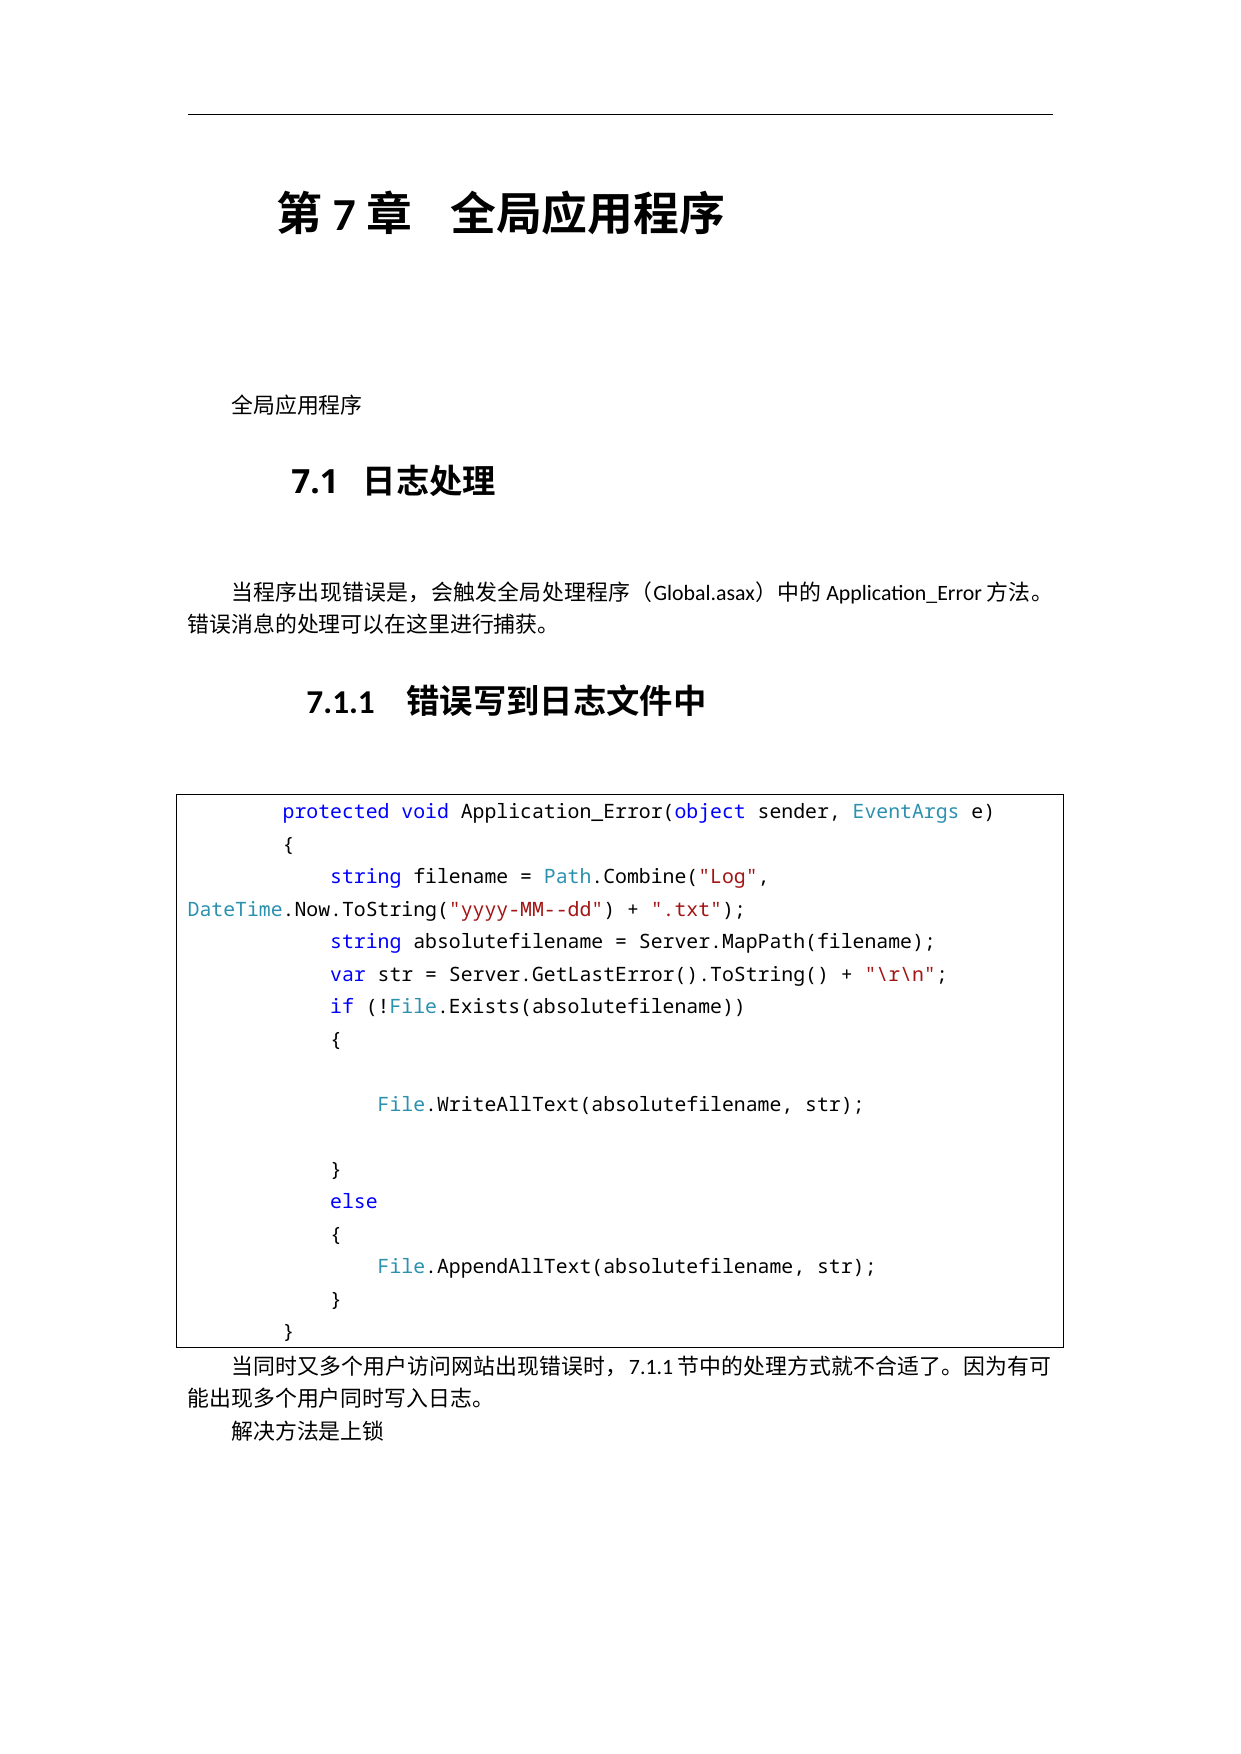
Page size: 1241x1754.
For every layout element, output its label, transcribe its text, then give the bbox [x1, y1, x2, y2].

text 当同时又多个用户访问网站出现错误时，7.1节中的处理方式就不合适了。因为有可能出现多个用户同时写入日志。 [187, 1348, 1053, 1413]
table_header protected void Application_Error(object sender, EventArgs e) { string filename = Path.Combine("Log", DateTime.Now.ToString("yyyy-MM--dd") + ".txt"); string absolutefilename = Server.MapPath(filename); var str = Server.GetLastError().ToString() + "\r\n"; if (!File.Exists(absolutefilename)) { File.WriteAllText(absolutefilename, str); } else { File.AppendAllText(absolutefilename, str); } } [177, 795, 1063, 1347]
subtitle 错误写到日志文件中 [262, 666, 1053, 731]
text 解决方法是上锁 [187, 1413, 1053, 1446]
text 当程序出现错误是，会触发全局处理程序（Global.asax）中的Application_Error方法。错误消息的处理可以在这里进行捕获。 [187, 574, 1053, 639]
subtitle 日志处理 [247, 447, 1053, 512]
text 全局应用程序 [187, 387, 1053, 420]
subtitle 全局应用程序 [232, 162, 1053, 259]
